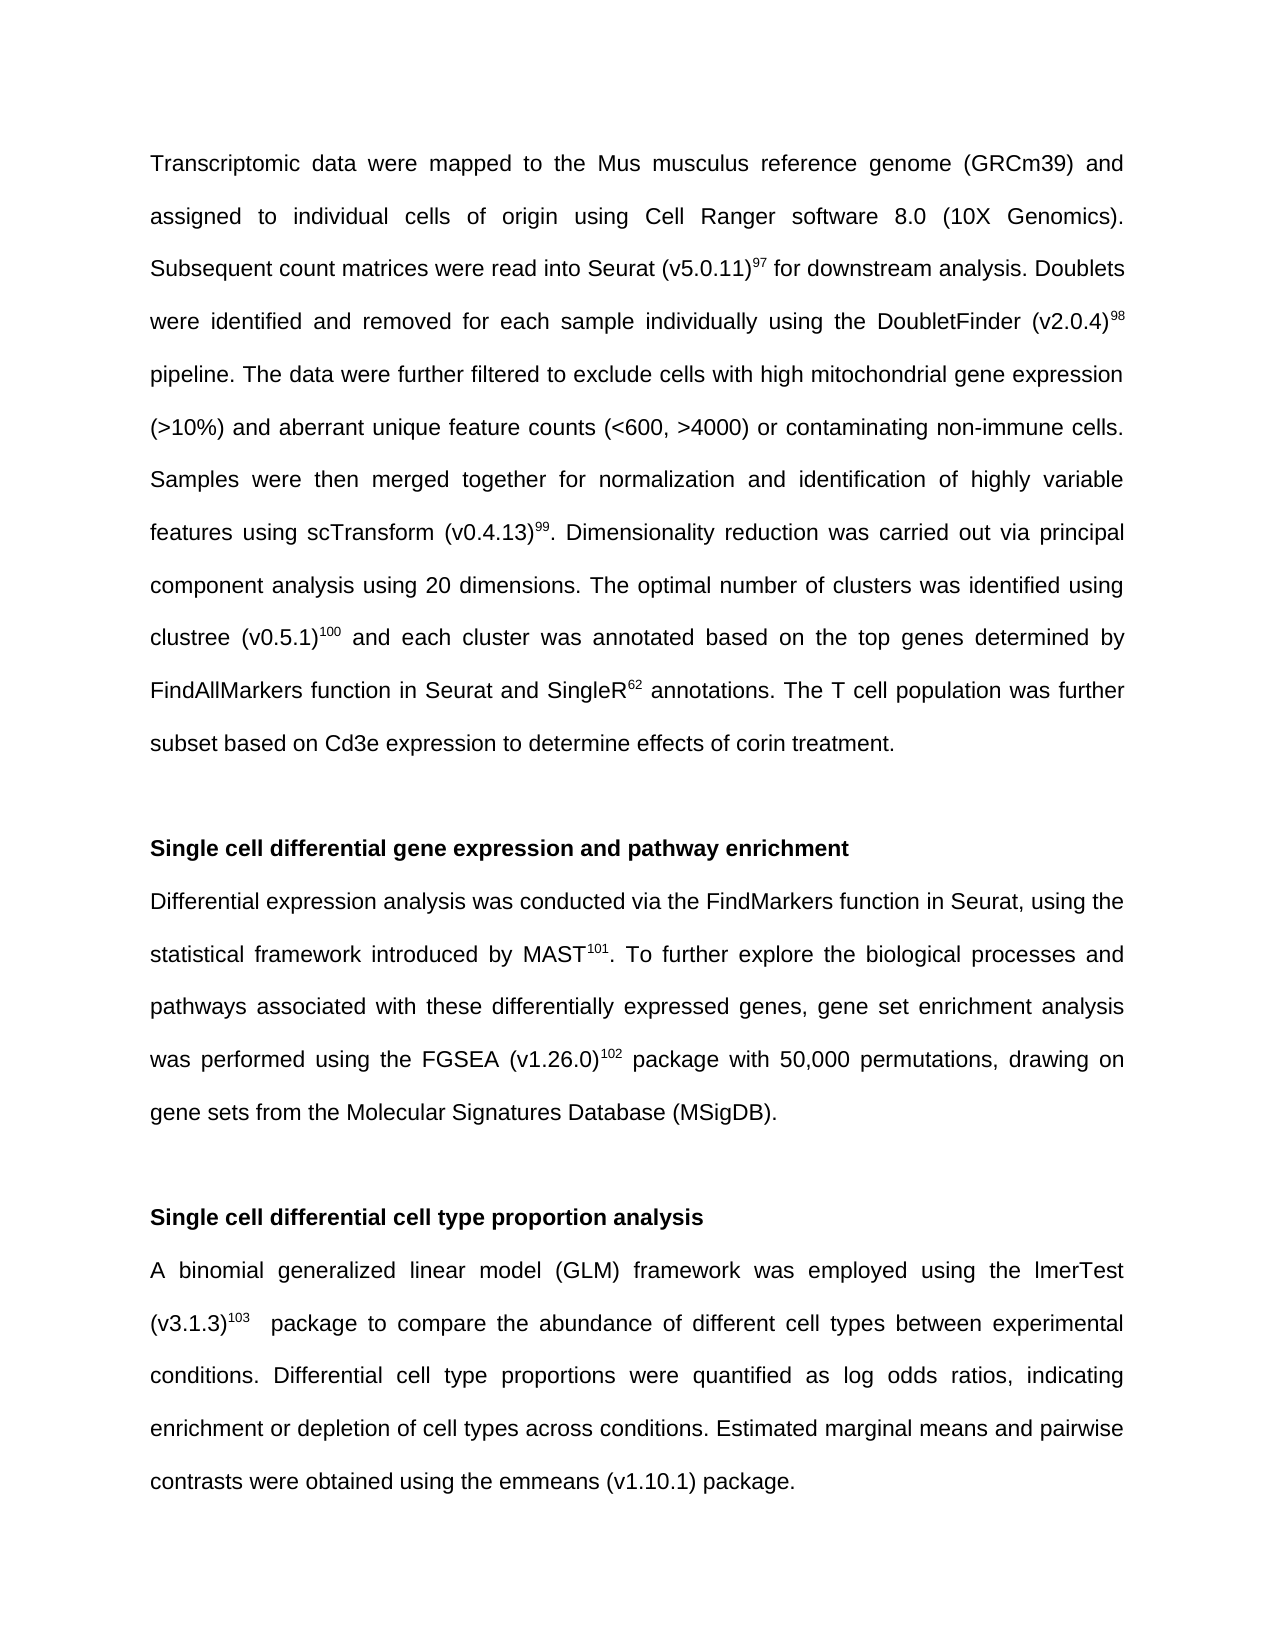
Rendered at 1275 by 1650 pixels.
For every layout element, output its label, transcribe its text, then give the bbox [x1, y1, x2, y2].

text Transcriptomic data were mapped to the Mus musculus reference genome (GRCm39) and assigned to individual cells of origin using Cell Ranger software 8.0 (10X Genomics). Subsequent count matrices were read into Seurat (v5.0.11)97 for downstream analysis. Doublets were identified and removed for each sample individually using the DoubletFinder (v2.0.4)98 pipeline. The data were further filtered to exclude cells with high mitochondrial gene expression (>10%) and aberrant unique feature counts (<600, >4000) or contaminating non-immune cells. Samples were then merged together for normalization and identification of highly variable features using scTransform (v0.4.13)99. Dimensionality reduction was carried out via principal component analysis using 20 dimensions. The optimal number of clusters was identified using clustree (v0.5.1)100 and each cluster was annotated based on the top genes determined by FindAllMarkers function in Seurat and SingleR62 annotations. The T cell population was further subset based on Cd3e expression to determine effects of corin treatment. [150, 150, 1125, 756]
text A binomial generalized linear model (GLM) framework was employed using the lmerTest (v3.1.3)103 package to compare the abundance of different cell types between experimental conditions. Differential cell type proportions were quantified as log odds ratios, indicating enrichment or depletion of cell types across conditions. Estimated marginal means and pairwise contrasts were obtained using the emmeans (v1.10.1) package. [150, 1257, 1125, 1494]
text Differential expression analysis was conducted via the FindMarkers function in Seurat, using the statistical framework introduced by MAST101. To further explore the biological processes and pathways associated with these differentially expressed genes, gene set enrichment analysis was performed using the FGSEA (v1.26.0)102 package with 50,000 permutations, drawing on gene sets from the Molecular Signatures Database (MSigDB). [150, 888, 1125, 1125]
text Single cell differential gene expression and pathway enrichment [150, 835, 1125, 862]
text Single cell differential cell type proportion analysis [150, 1204, 1125, 1231]
